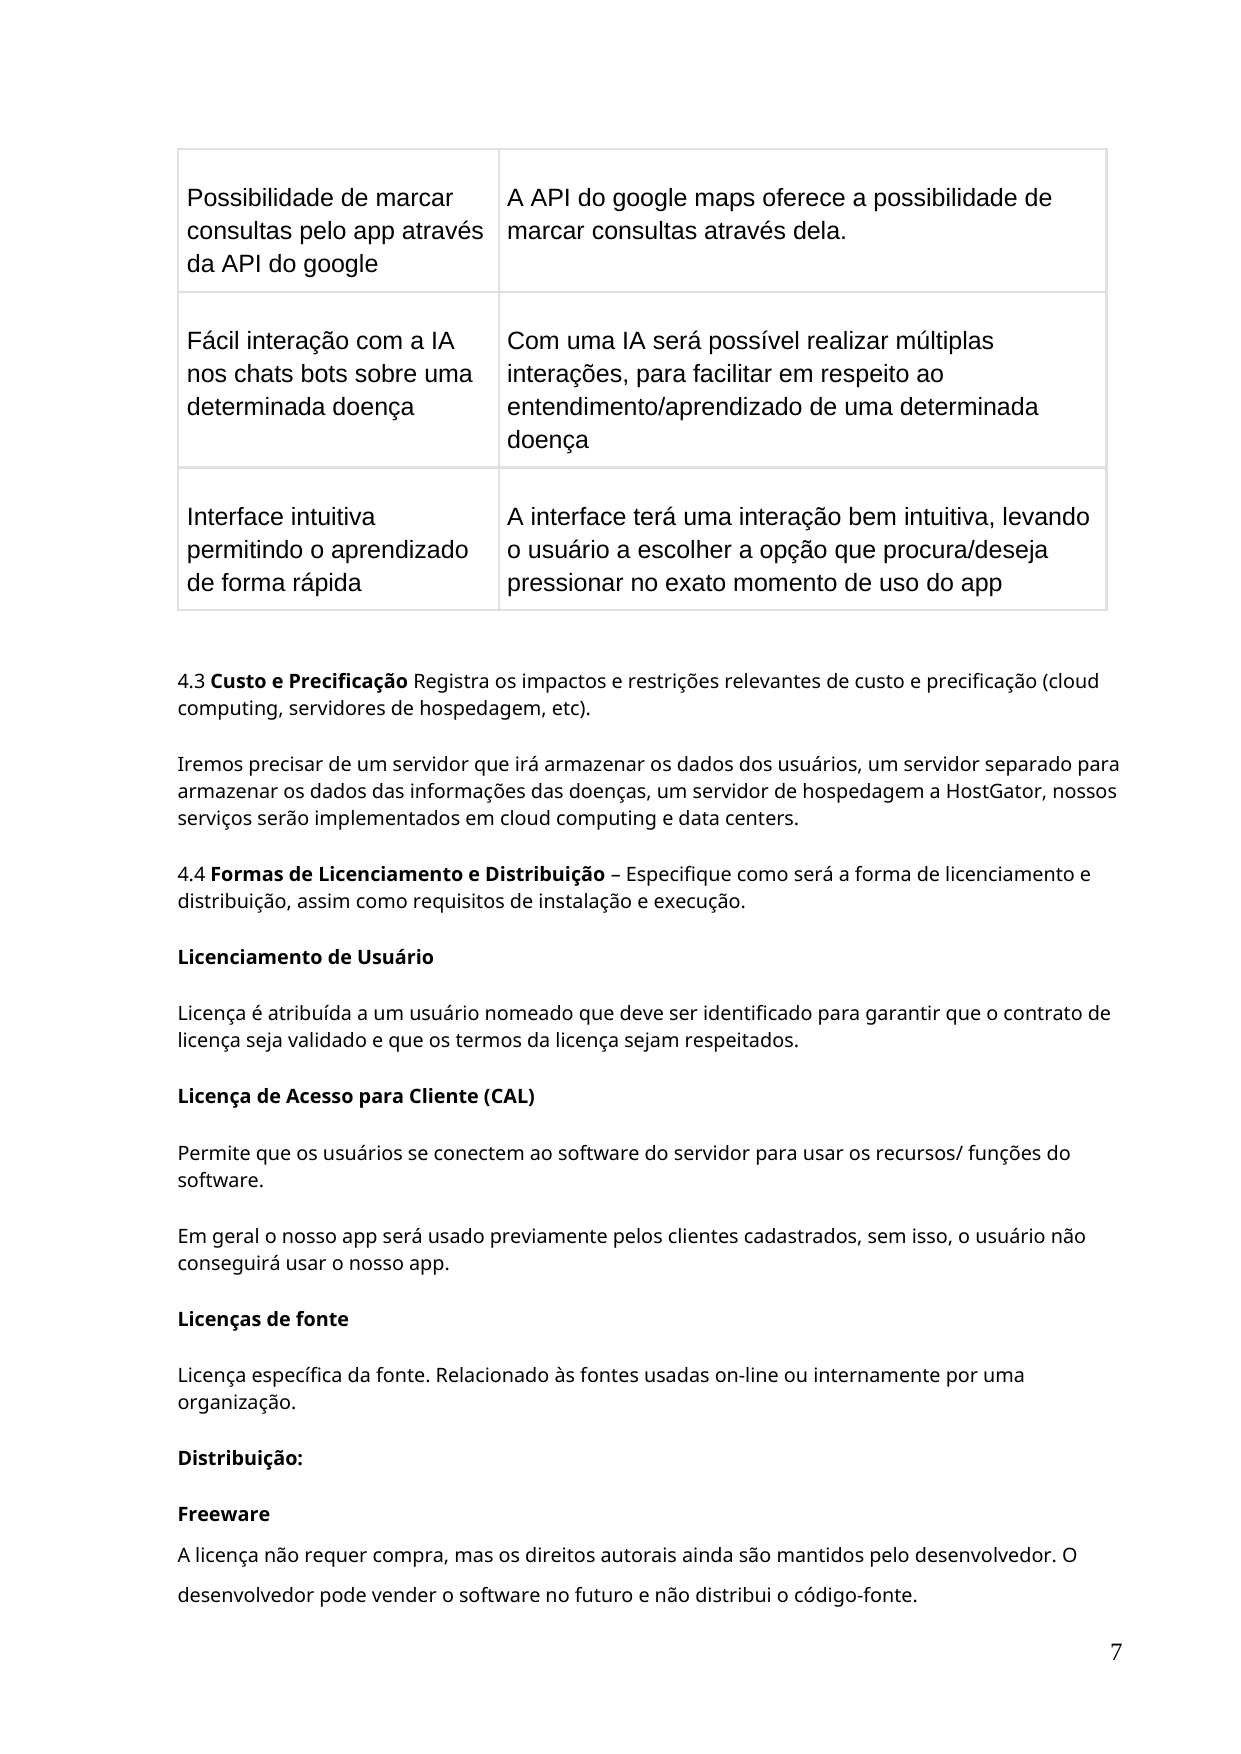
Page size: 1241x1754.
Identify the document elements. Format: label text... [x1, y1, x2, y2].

text Em geral o nosso app será usado previamente pelos clientes cadastrados, sem isso, o usuário não conseguirá usar o nosso app. [177, 1222, 1122, 1276]
text Freeware [177, 1501, 1122, 1528]
text A licença não requer compra, mas os direitos autorais ainda são mantidos pelo desenvolvedor. O desenvolvedor pode vender o software no futuro e não distribui o código-fonte. [177, 1541, 1122, 1608]
table_cell Fácil interação com a IA nos chats bots sobre uma determinada doença [179, 293, 498, 466]
text Iremos precisar de um servidor que irá armazenar os dados dos usuários, um servidor separado para armazenar os dados das informações das doenças, um servidor de hospedagem a HostGator, nossos serviços serão implementados em cloud computing e data centers. [177, 750, 1122, 831]
table_cell Possibilidade de marcar consultas pelo app através da API do google [179, 150, 498, 291]
text Licença específica da fonte. Relacionado às fontes usadas on-line ou internamente por uma organização. [177, 1361, 1122, 1415]
table_cell A interface terá uma interação bem intuitiva, levando o usuário a escolher a opção que procura/deseja pressionar no exato momento de uso do app [500, 469, 1105, 609]
text Permite que os usuários se conectem ao software do servidor para usar os recursos/ funções do software. [177, 1139, 1122, 1193]
text Licença de Acesso para Cliente (CAL) [177, 1083, 1122, 1110]
text Licenças de fonte [177, 1305, 1122, 1332]
table_cell Interface intuitiva permitindo o aprendizado de forma rápida [179, 469, 498, 609]
table_cell A API do google maps oferece a possibilidade de marcar consultas através dela. [500, 150, 1105, 291]
table_cell Com uma IA será possível realizar múltiplas interações, para facilitar em respeito ao entendimento/aprendizado de uma determinada doença [500, 293, 1105, 466]
text Licenciamento de Usuário [177, 943, 1122, 971]
text Licença é atribuída a um usuário nomeado que deve ser identificado para garantir que o contrato de licença seja validado e que os termos da licença sejam respeitados. [177, 1000, 1122, 1054]
text 4.4 Formas de Licenciamento e Distribuição – Especifique como será a forma de licenciamento e distribuição, assim como requisitos de instalação e execução. [177, 860, 1122, 914]
text 4.3 Custo e Precificação Registra os impactos e restrições relevantes de custo e precificação (cloud computing, servidores de hospedagem, etc). [177, 667, 1122, 721]
text Distribuição: [177, 1444, 1122, 1471]
